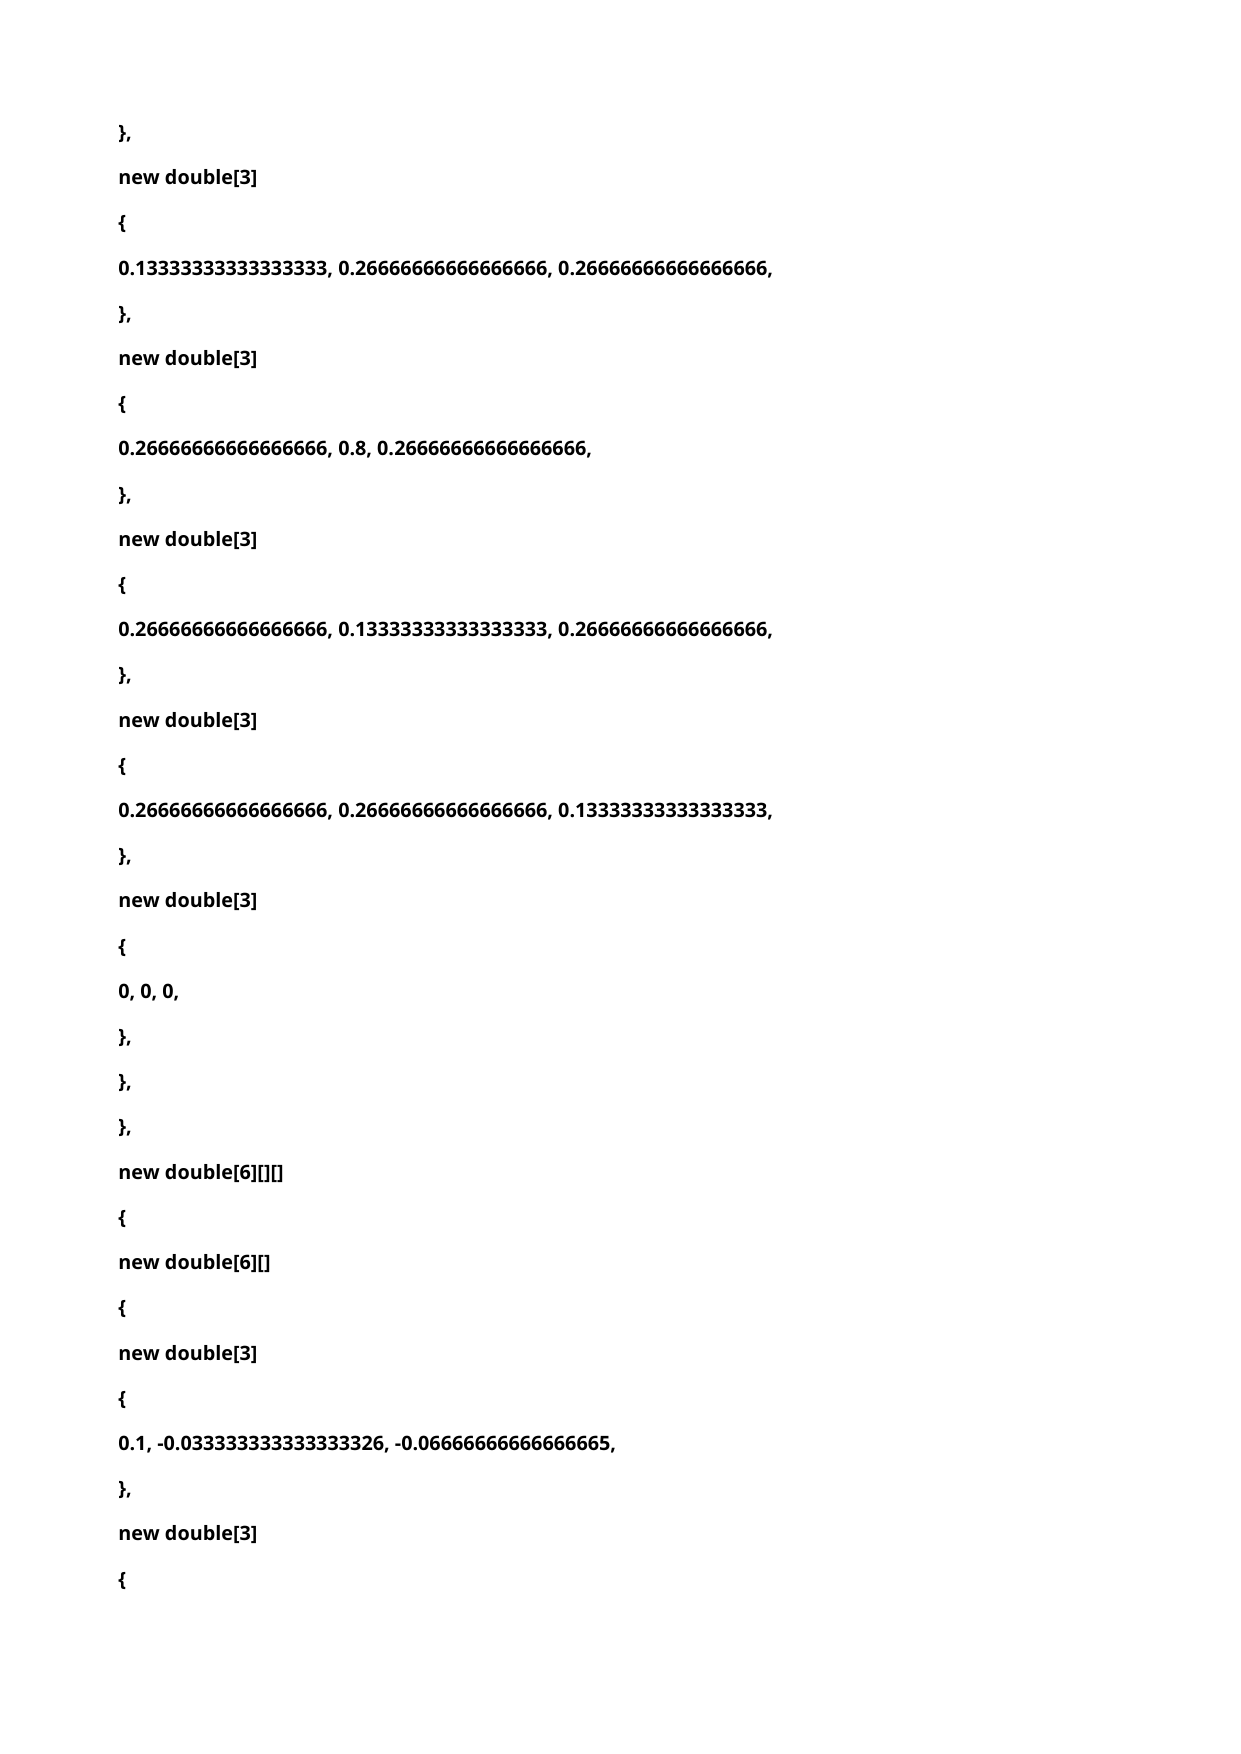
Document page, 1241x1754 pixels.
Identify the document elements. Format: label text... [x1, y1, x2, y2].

text { [118, 1565, 1122, 1592]
text { [118, 389, 1122, 416]
text new double[3] [118, 706, 1122, 733]
text 0.1, -0.033333333333333326, -0.06666666666666665, [118, 1429, 1122, 1456]
text 0.13333333333333333, 0.26666666666666666, 0.26666666666666666, [118, 254, 1122, 281]
text }, [118, 1474, 1122, 1501]
text }, [118, 299, 1122, 326]
text 0.26666666666666666, 0.26666666666666666, 0.13333333333333333, [118, 796, 1122, 823]
text new double[3] [118, 1339, 1122, 1366]
text new double[3] [118, 1519, 1122, 1547]
text 0, 0, 0, [118, 977, 1122, 1004]
text new double[3] [118, 887, 1122, 914]
text }, [118, 480, 1122, 507]
text new double[6][][] [118, 1158, 1122, 1185]
text new double[3] [118, 344, 1122, 371]
text }, [118, 1022, 1122, 1049]
text { [118, 570, 1122, 597]
text new double[3] [118, 163, 1122, 190]
text { [118, 1384, 1122, 1411]
text }, [118, 661, 1122, 688]
text { [118, 932, 1122, 959]
text 0.26666666666666666, 0.8, 0.26666666666666666, [118, 434, 1122, 462]
text }, [118, 1113, 1122, 1140]
text }, [118, 841, 1122, 868]
text 0.26666666666666666, 0.13333333333333333, 0.26666666666666666, [118, 615, 1122, 642]
text }, [118, 118, 1122, 145]
text { [118, 1203, 1122, 1230]
text new double[3] [118, 525, 1122, 552]
text { [118, 1293, 1122, 1321]
text { [118, 751, 1122, 778]
text new double[6][] [118, 1248, 1122, 1275]
text { [118, 208, 1122, 236]
text }, [118, 1067, 1122, 1094]
